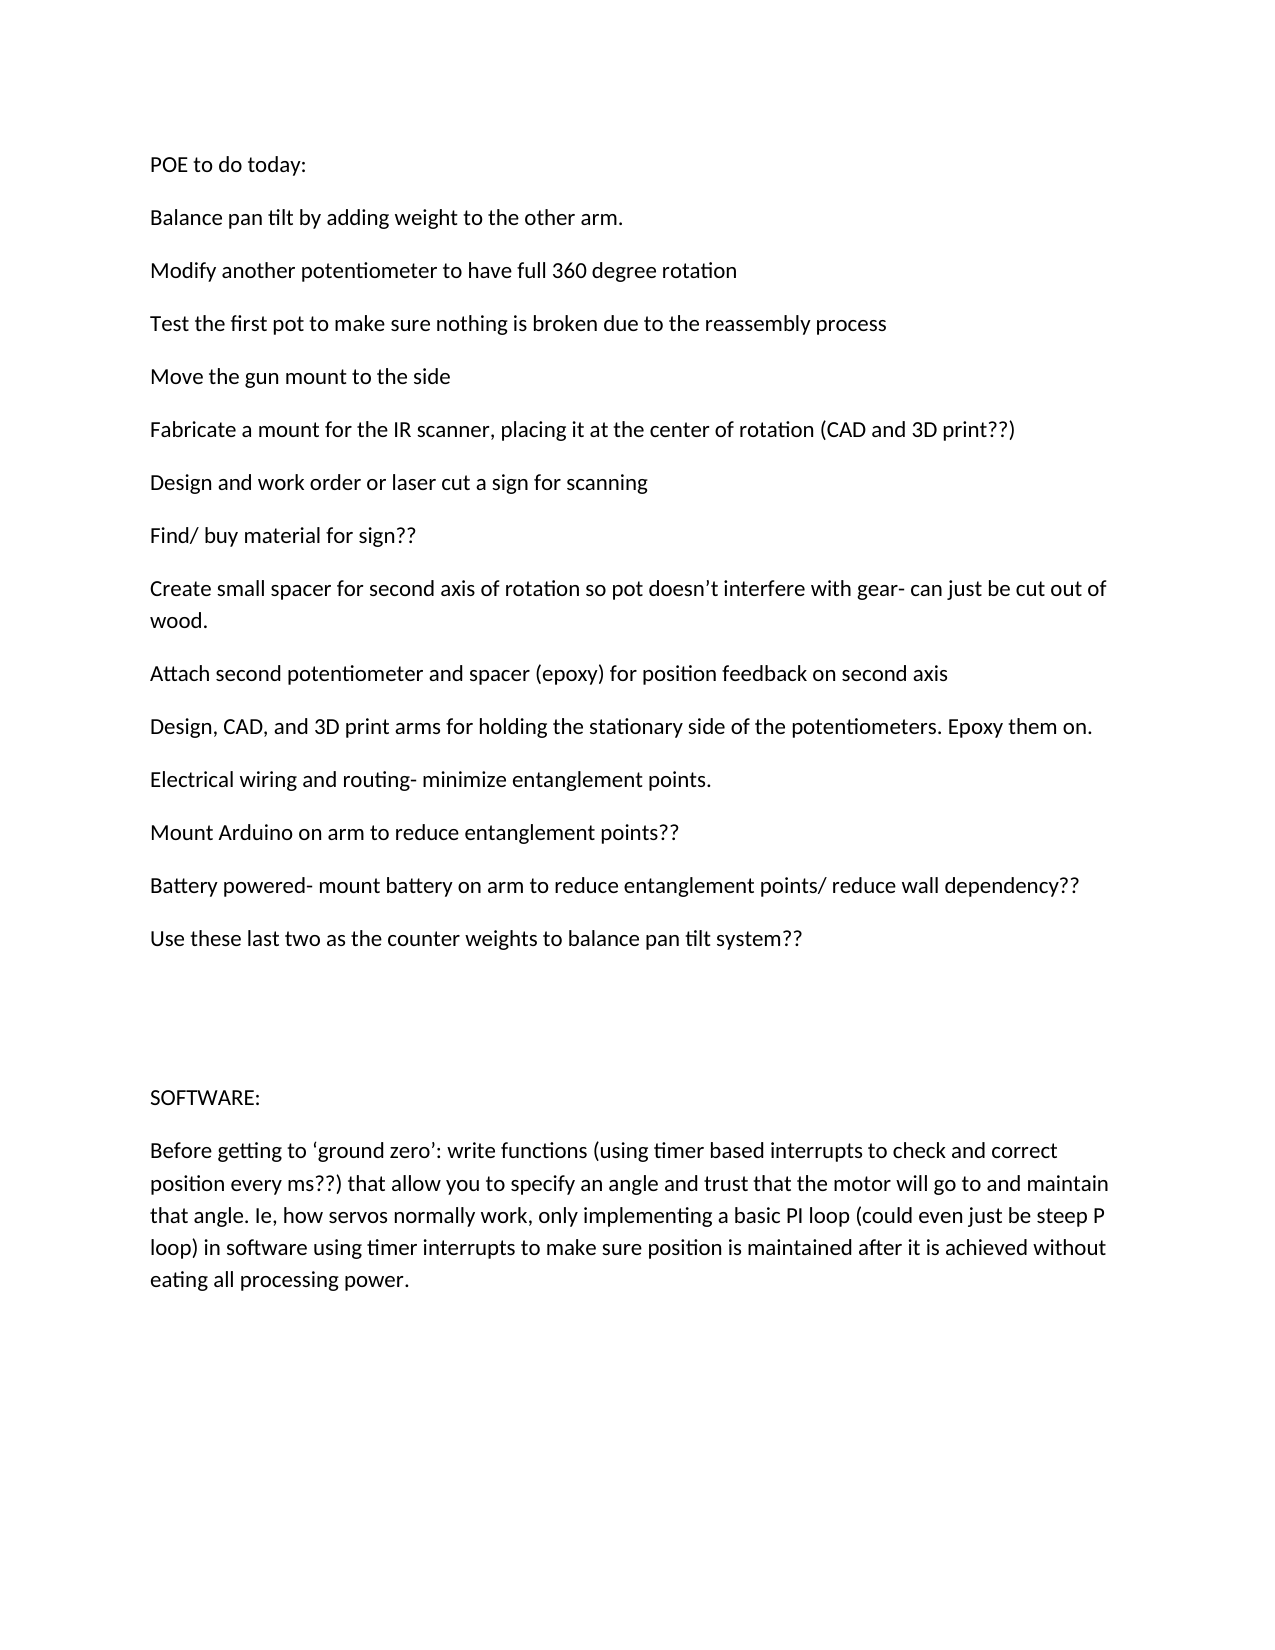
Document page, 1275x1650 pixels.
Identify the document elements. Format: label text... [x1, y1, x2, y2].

text Create small spacer for second axis of rotation so pot doesn’t interfere with gear- can just be cut out of wood. [150, 574, 1125, 634]
text Electrical wiring and routing- minimize entanglement points. [150, 765, 1125, 793]
text Design, CAD, and 3D print arms for holding the stationary side of the potentiometers. Epoxy them on. [150, 712, 1125, 740]
text Fabricate a mount for the IR scanner, placing it at the center of rotation (CAD and 3D print??) [150, 415, 1125, 443]
text Design and work order or laser cut a sign for scanning [150, 468, 1125, 496]
text Attach second potentiometer and spacer (epoxy) for position feedback on second axis [150, 659, 1125, 687]
text Move the gun mount to the side [150, 362, 1125, 390]
text Test the first pot to make sure nothing is broken due to the reassembly process [150, 309, 1125, 337]
text Mount Arduino on arm to reduce entanglement points?? [150, 818, 1125, 846]
text POE to do today: [150, 150, 1125, 178]
text Balance pan tilt by adding weight to the other arm. [150, 203, 1125, 231]
text Before getting to ‘ground zero’: write functions (using timer based interrupts to check and correct position every ms??) that allow you to specify an angle and trust that the motor will go to and maintain that angle. Ie, how servos normally work, only implementing a basic PI loop (could even just be steep P loop) in software using timer interrupts to make sure position is maintained after it is achieved without eating all processing power. [150, 1137, 1125, 1293]
text SOFTWARE: [150, 1083, 1125, 1112]
text Use these last two as the counter weights to balance pan tilt system?? [150, 924, 1125, 952]
text Find/ buy material for sign?? [150, 521, 1125, 549]
text Modify another potentiometer to have full 360 degree rotation [150, 256, 1125, 284]
text Battery powered- mount battery on arm to reduce entanglement points/ reduce wall dependency?? [150, 871, 1125, 899]
